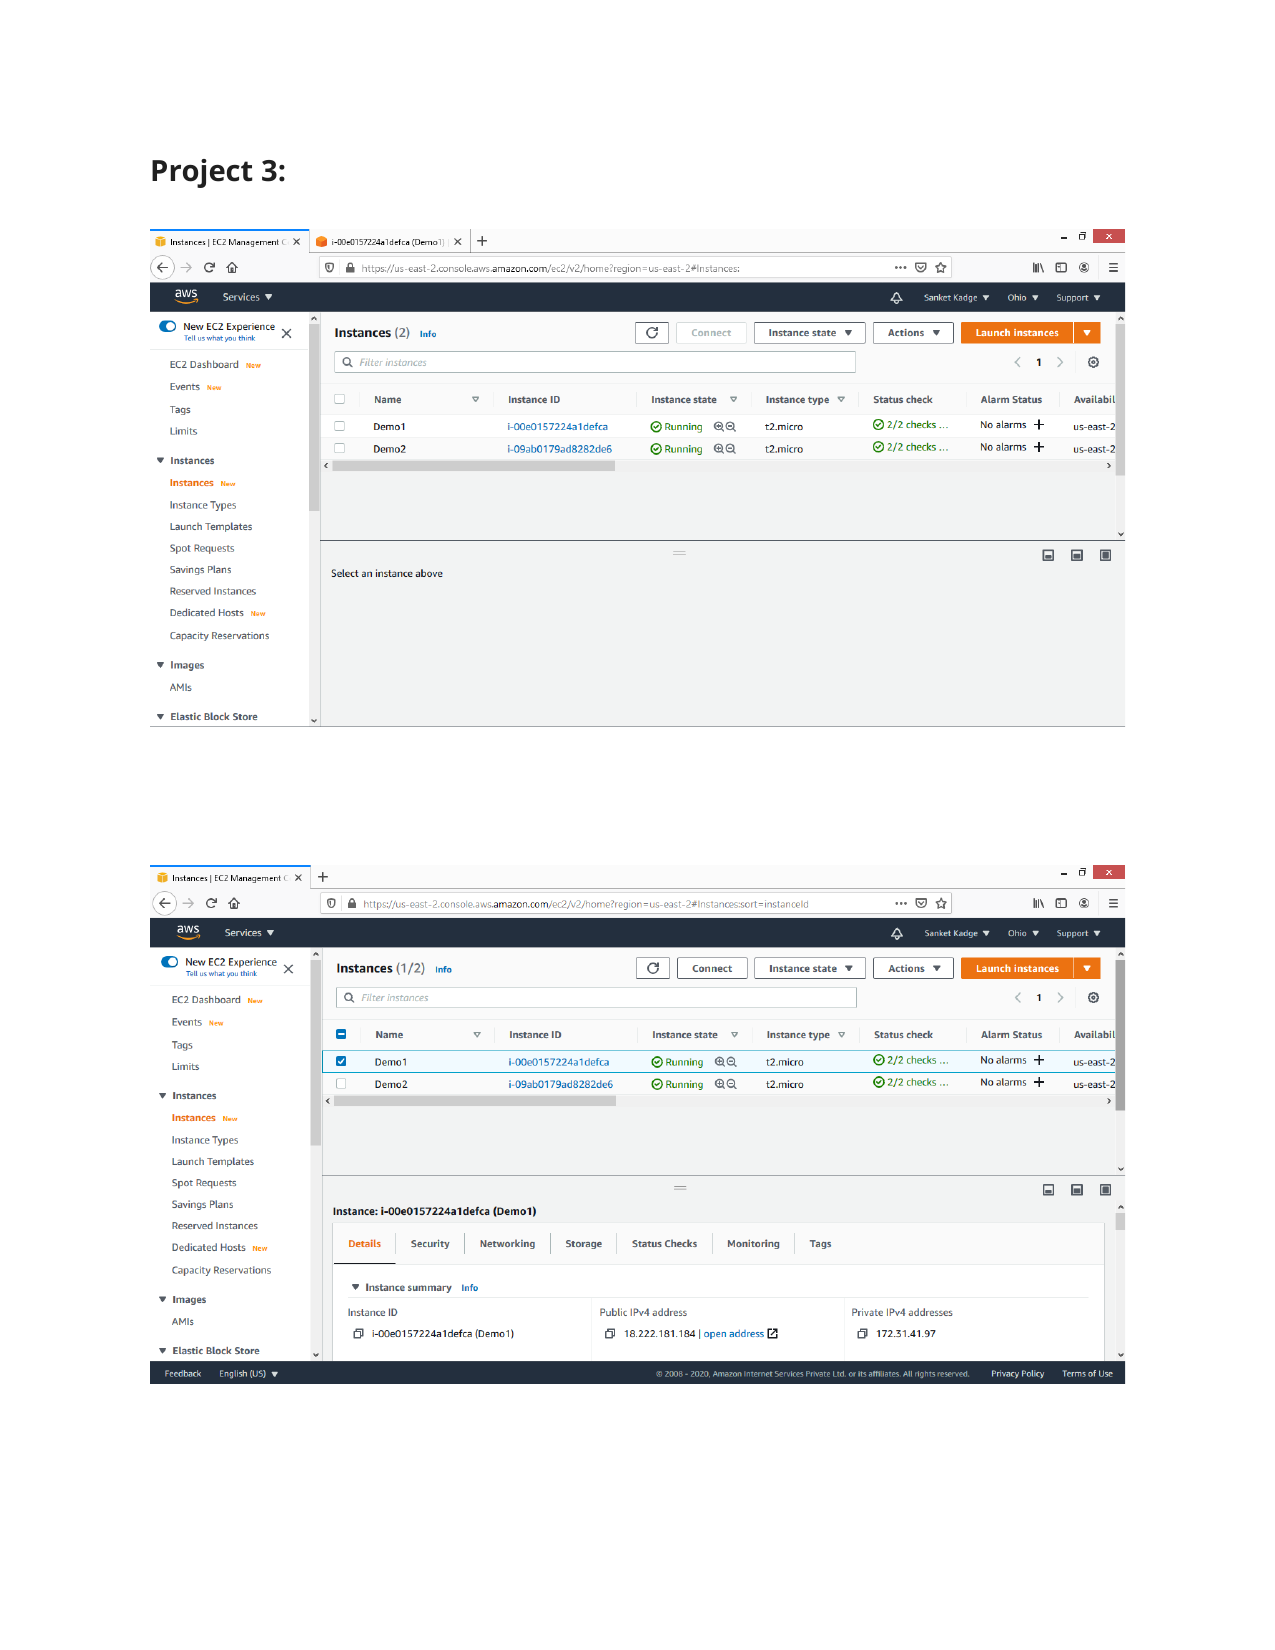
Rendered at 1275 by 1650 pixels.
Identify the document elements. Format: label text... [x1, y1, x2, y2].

picture [150, 229, 1125, 727]
text Project 3: [150, 150, 1125, 190]
picture [150, 865, 1125, 1384]
